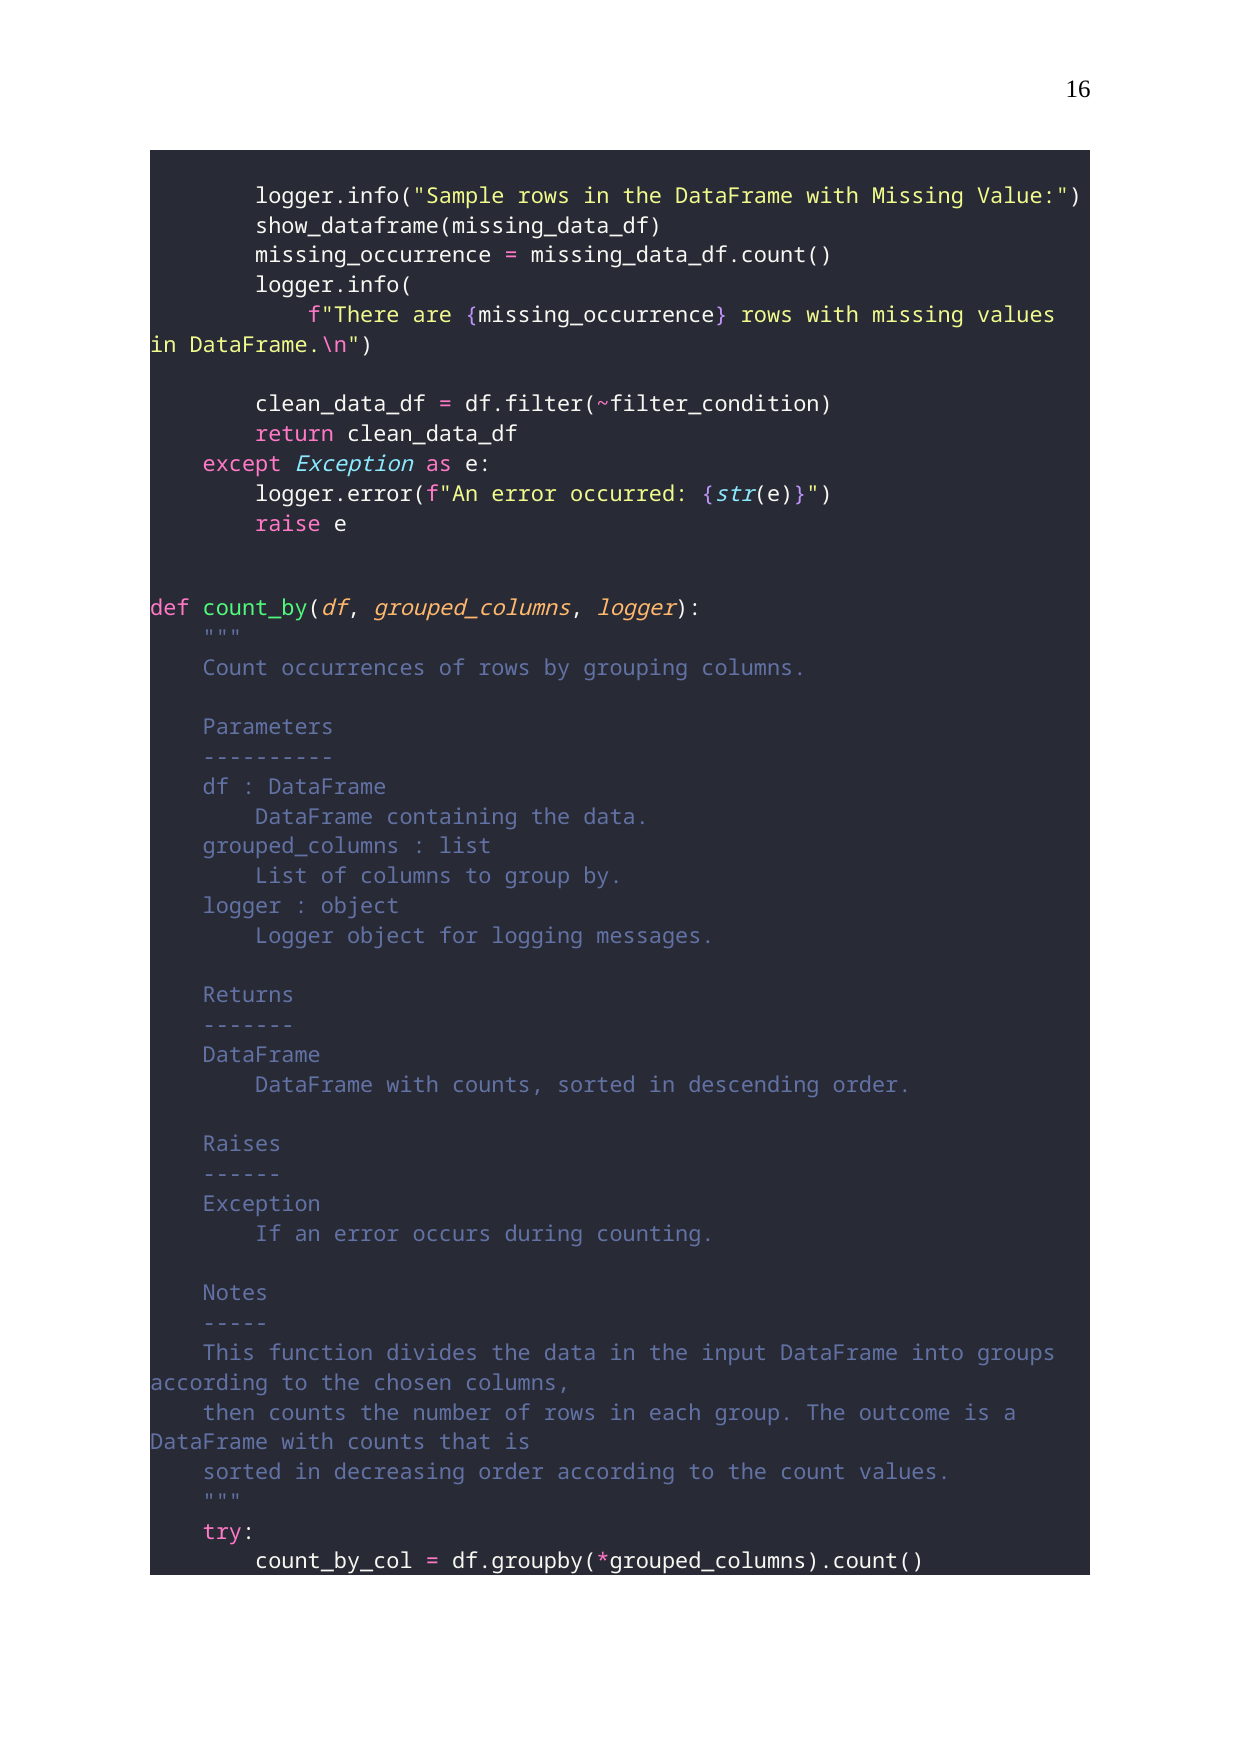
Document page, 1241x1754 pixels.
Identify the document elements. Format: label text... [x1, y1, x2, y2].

text ------ [150, 1158, 1090, 1188]
text Notes [150, 1277, 1090, 1307]
text Count occurrences of rows by grouping columns. [150, 652, 1090, 681]
text This function divides the data in the input DataFrame into groups according to the chosen columns, [150, 1337, 1090, 1396]
text missing_occurrence = missing_data_df.count() [150, 239, 1090, 269]
text df : DataFrame [150, 771, 1090, 801]
text count_by_col = df.groupby(*grouped_columns).count() [150, 1545, 1090, 1575]
text DataFrame containing the data. [150, 801, 1090, 830]
text List of columns to group by. [150, 860, 1090, 890]
text Parameters [150, 711, 1090, 741]
text Raises [150, 1128, 1090, 1158]
text except Exception as e: [150, 448, 1090, 478]
text logger.info("Sample rows in the DataFrame with Missing Value:") [150, 180, 1090, 209]
text ------- [150, 1009, 1090, 1039]
text clean_data_df = df.filter(~filter_condition) [150, 388, 1090, 418]
text """ [150, 622, 1090, 652]
text Returns [150, 979, 1090, 1009]
text Logger object for logging messages. [150, 920, 1090, 949]
text DataFrame with counts, sorted in descending order. [150, 1069, 1090, 1098]
text DataFrame [150, 1039, 1090, 1069]
text ----- [150, 1307, 1090, 1337]
text logger.info( [150, 269, 1090, 299]
text try: [150, 1516, 1090, 1545]
text raise e [150, 507, 1090, 537]
text """ [150, 1486, 1090, 1516]
text logger.error(f"An error occurred: {str(e)}") [150, 478, 1090, 507]
text def count_by(df, grouped_columns, logger): [150, 592, 1090, 622]
text Exception [150, 1188, 1090, 1218]
text show_dataframe(missing_data_df) [150, 209, 1090, 239]
text then counts the number of rows in each group. The outcome is a DataFrame with counts that is [150, 1396, 1090, 1456]
text f"There are {missing_occurrence} rows with missing values in DataFrame.\n") [150, 299, 1090, 358]
text logger : object [150, 890, 1090, 920]
text If an error occurs during counting. [150, 1218, 1090, 1247]
text grouped_columns : list [150, 830, 1090, 860]
text sorted in decreasing order according to the count values. [150, 1456, 1090, 1486]
text return clean_data_df [150, 418, 1090, 448]
text ---------- [150, 741, 1090, 771]
